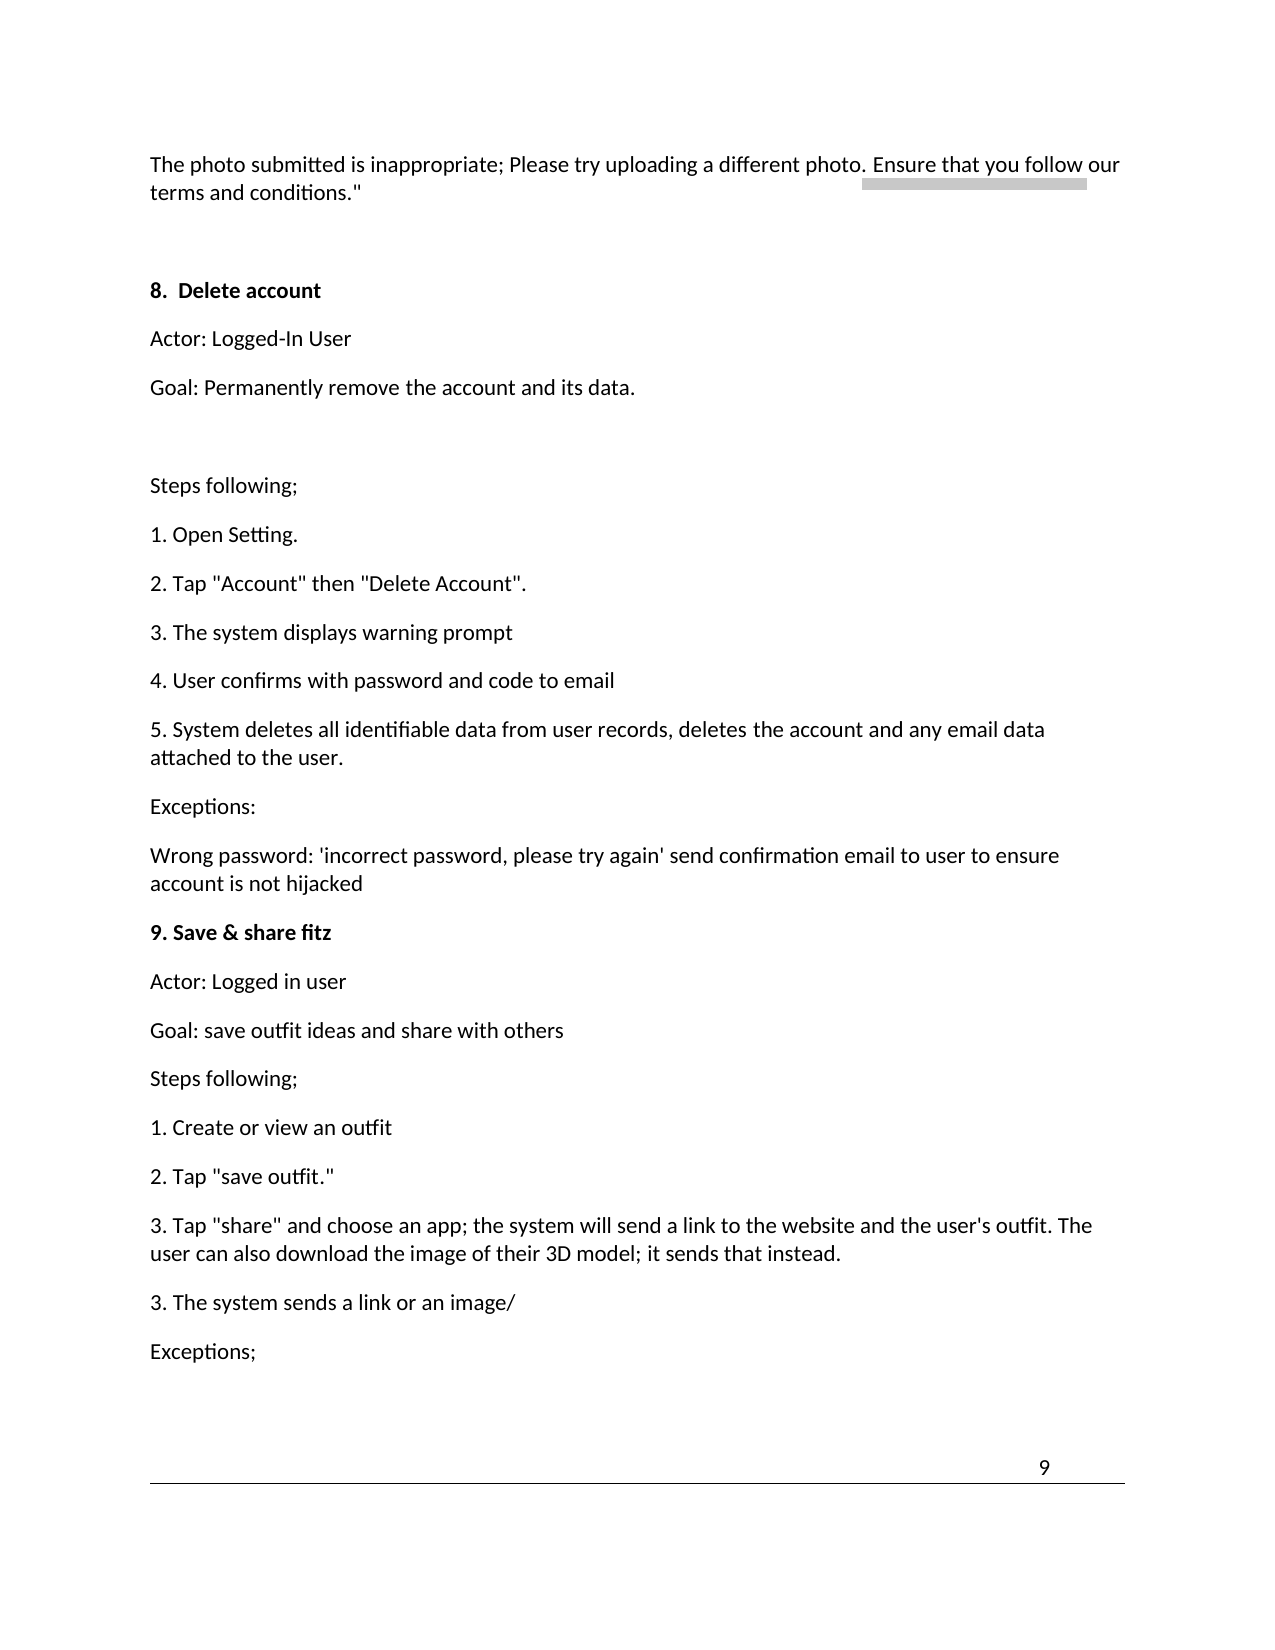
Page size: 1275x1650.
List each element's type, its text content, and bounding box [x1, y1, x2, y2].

text Goal: Permanently remove the account and its data. [150, 373, 1125, 401]
text 8. Delete account [150, 276, 1125, 304]
text Steps following; [150, 1064, 1125, 1093]
text 4. User confirms with password and code to email [150, 667, 1125, 694]
text Wrong password: 'incorrect password, please try again' send confirmation email to user to ensure account is not hijacked [150, 841, 1125, 897]
text 3. Tap "share" and choose an app; the system will send a link to the website and the user's outfit. The user can also download the image of their 3D model; it sends that instead. [150, 1211, 1125, 1267]
text Actor: Logged in user [150, 967, 1125, 995]
text Exceptions: [150, 792, 1125, 820]
text Goal: save outfit ideas and share with others [150, 1016, 1125, 1044]
text Steps following; [150, 471, 1125, 499]
text 5. System deletes all identifiable data from user records, deletes the account and any email data attached to the user. [150, 715, 1125, 771]
text Actor: Logged-In User [150, 324, 1125, 353]
text 9. Save & share fitz [150, 918, 1125, 946]
text 3. The system sends a link or an image/ [150, 1288, 1125, 1316]
text 1. Open Setting. [150, 520, 1125, 548]
text 2. Tap "save outfit." [150, 1162, 1125, 1190]
text 1. Create or view an outfit [150, 1113, 1125, 1141]
text Exceptions; [150, 1337, 1125, 1365]
text The photo submitted is inappropriate; Please try uploading a different photo. Ensure that you follow our terms and conditions." [150, 150, 1125, 206]
text 3. The system displays warning prompt [150, 618, 1125, 646]
text 2. Tap "Account" then "Delete Account". [150, 569, 1125, 597]
